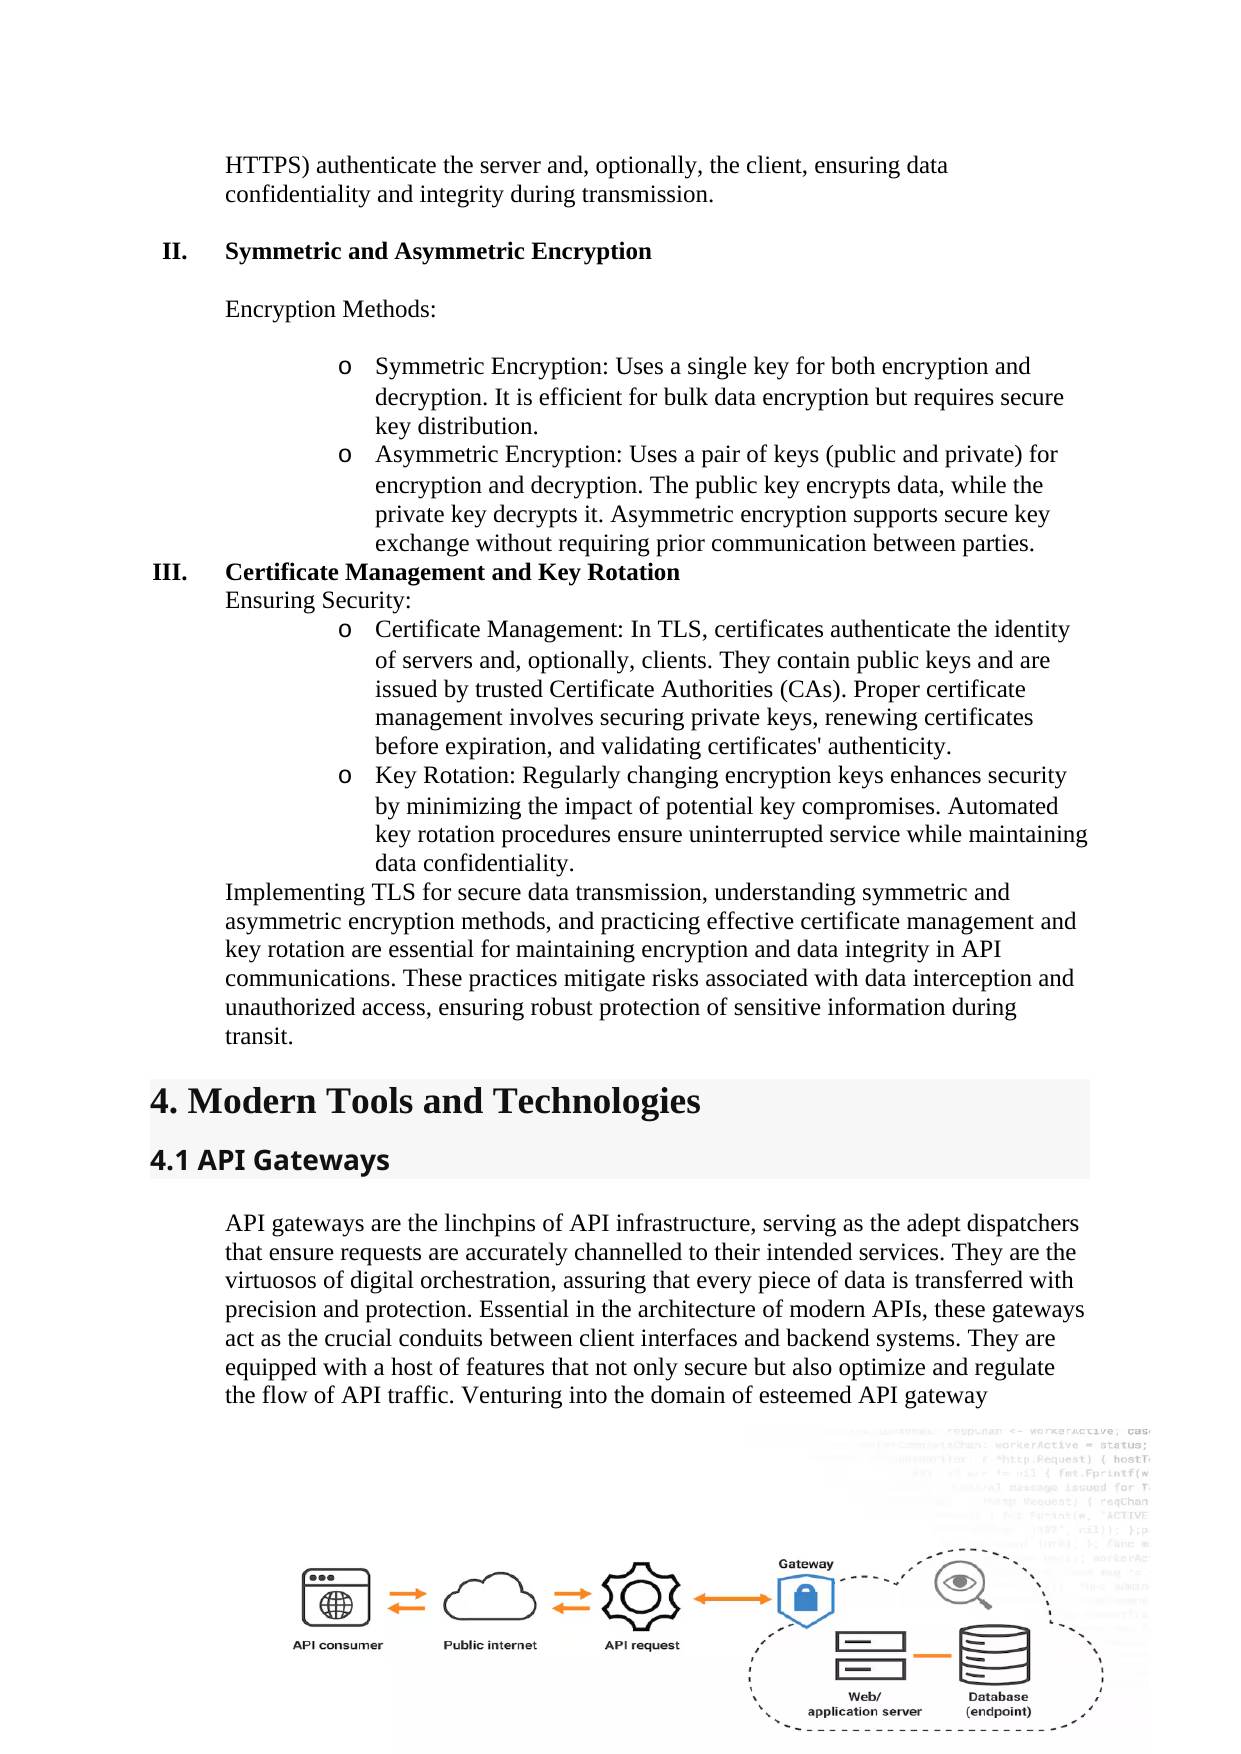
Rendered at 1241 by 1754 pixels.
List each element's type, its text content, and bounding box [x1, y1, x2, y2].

list Symmetric Encryption: Uses a single key for both encryption and decryption. It is efficient for bulk data encryption but requires secure key distribution. [337, 351, 1090, 439]
text 4. Modern Tools and Technologies [150, 1079, 1090, 1122]
list Ensuring Security: [225, 585, 1090, 614]
list Certificate Management and Key Rotation [187, 557, 1090, 585]
list Certificate Management: In TLS, certificates authenticate the identity of servers and, optionally, clients. They contain public keys and are issued by trusted Certificate Authorities (CAs). Proper certificate management involves securing private keys, renewing certificates before expiration, and validating certificates' authenticity. [337, 614, 1090, 760]
list Key Rotation: Regularly changing encryption keys enhances security by minimizing the impact of potential key compromises. Automated key rotation procedures ensure uninterrupted service while maintaining data confidentiality. [337, 760, 1090, 877]
picture [210, 1429, 1151, 1754]
list Symmetric and Asymmetric Encryption [187, 236, 1090, 265]
list Implementing TLS for secure data transmission, understanding symmetric and asymmetric encryption methods, and practicing effective certificate management and key rotation are essential for maintaining encryption and data integrity in API communications. These practices mitigate risks associated with data interception and unauthorized access, ensuring robust protection of sensitive information during transit. [225, 877, 1090, 1049]
text 4.1 API Gateways [150, 1141, 1090, 1179]
list Encryption Methods: [225, 294, 1090, 322]
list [225, 150, 1090, 207]
list Asymmetric Encryption: Uses a pair of keys (public and private) for encryption and decryption. The public key encrypts data, while the private key decrypts it. Asymmetric encryption supports secure key exchange without requiring prior communication between parties. [337, 439, 1090, 557]
